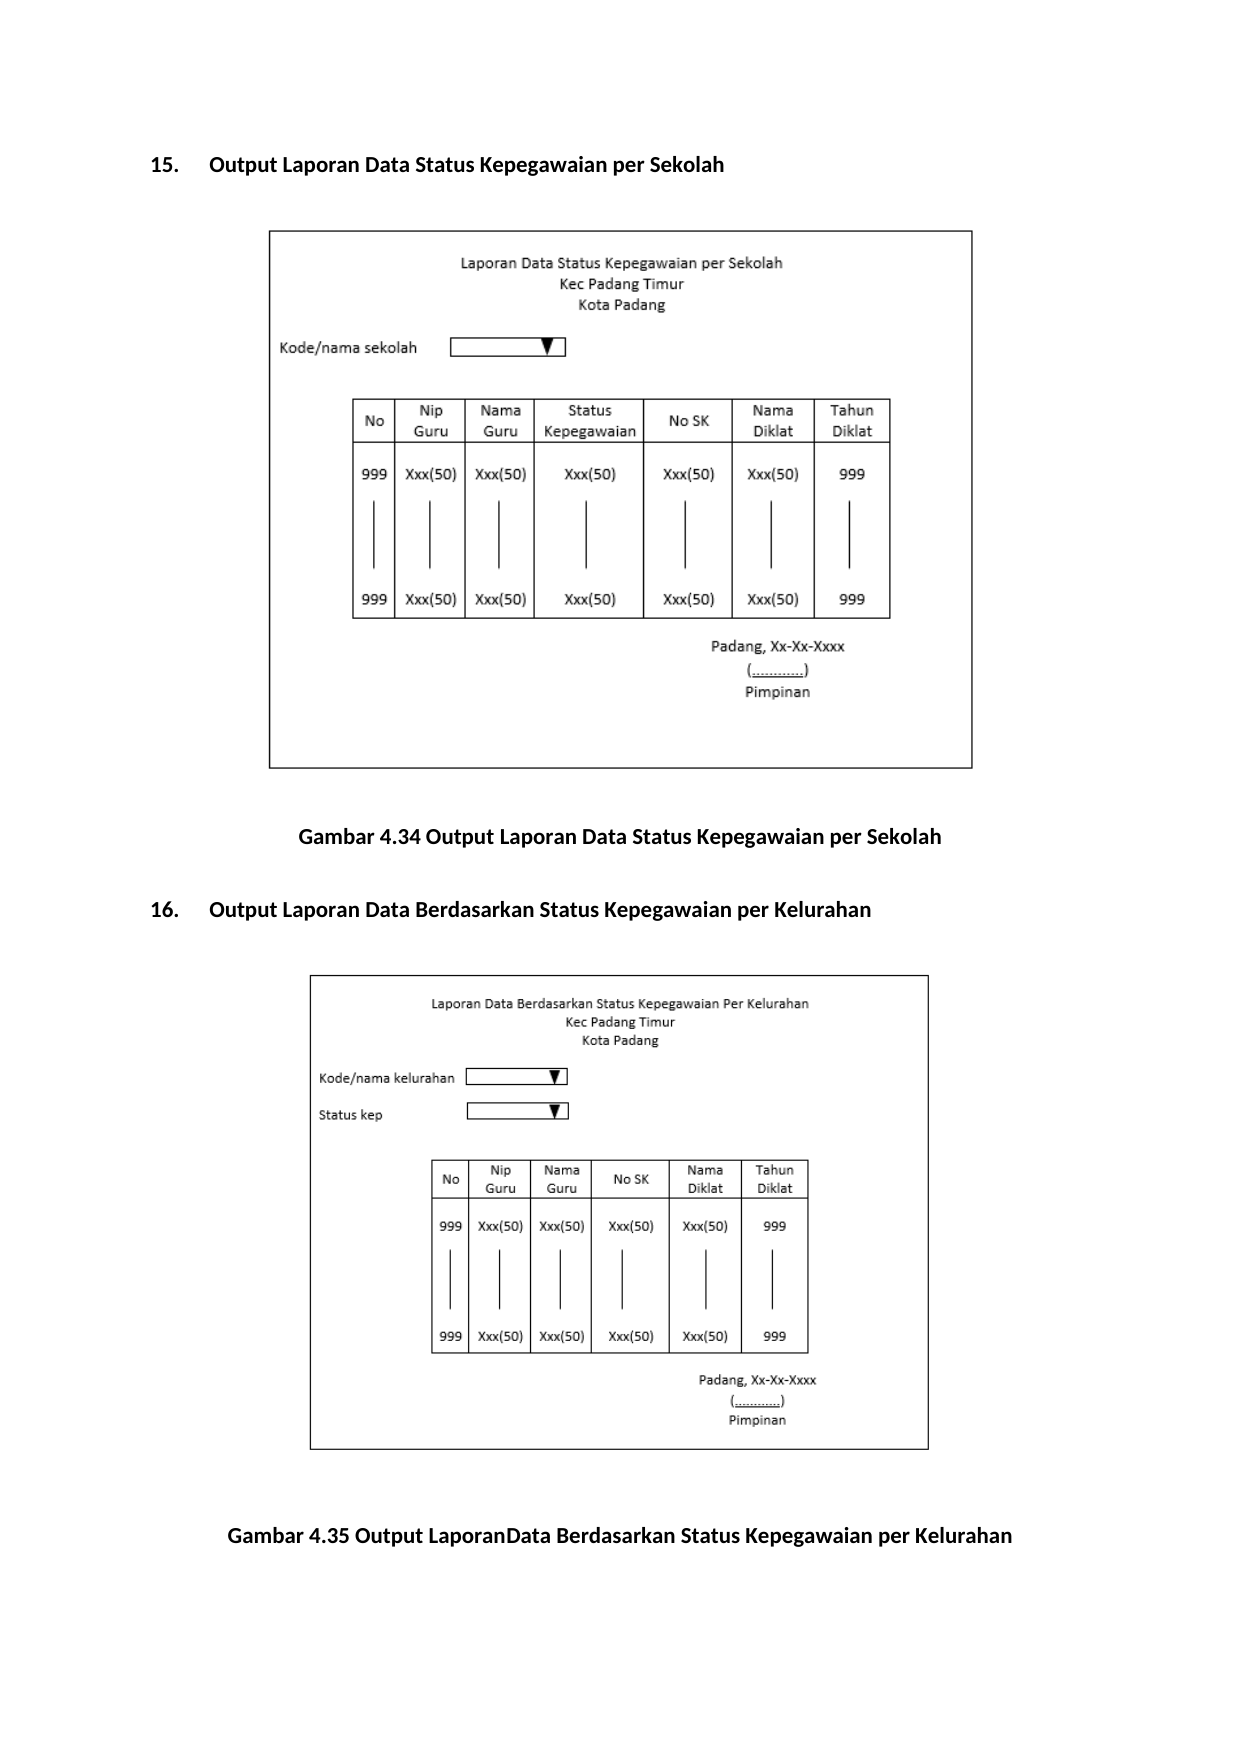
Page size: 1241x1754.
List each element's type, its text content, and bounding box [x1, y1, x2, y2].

text Gambar 4.35 Output LaporanData Berdasarkan Status Kepegawaian per Kelurahan [150, 1521, 1090, 1549]
text 15. Output Laporan Data Status Kepegawaian per Sekolah [150, 150, 1090, 178]
picture [303, 967, 937, 1456]
picture [262, 222, 979, 778]
text Gambar 4.34 Output Laporan Data Status Kepegawaian per Sekolah [150, 822, 1090, 850]
text 16. Output Laporan Data Berdasarkan Status Kepegawaian per Kelurahan [150, 895, 1090, 923]
